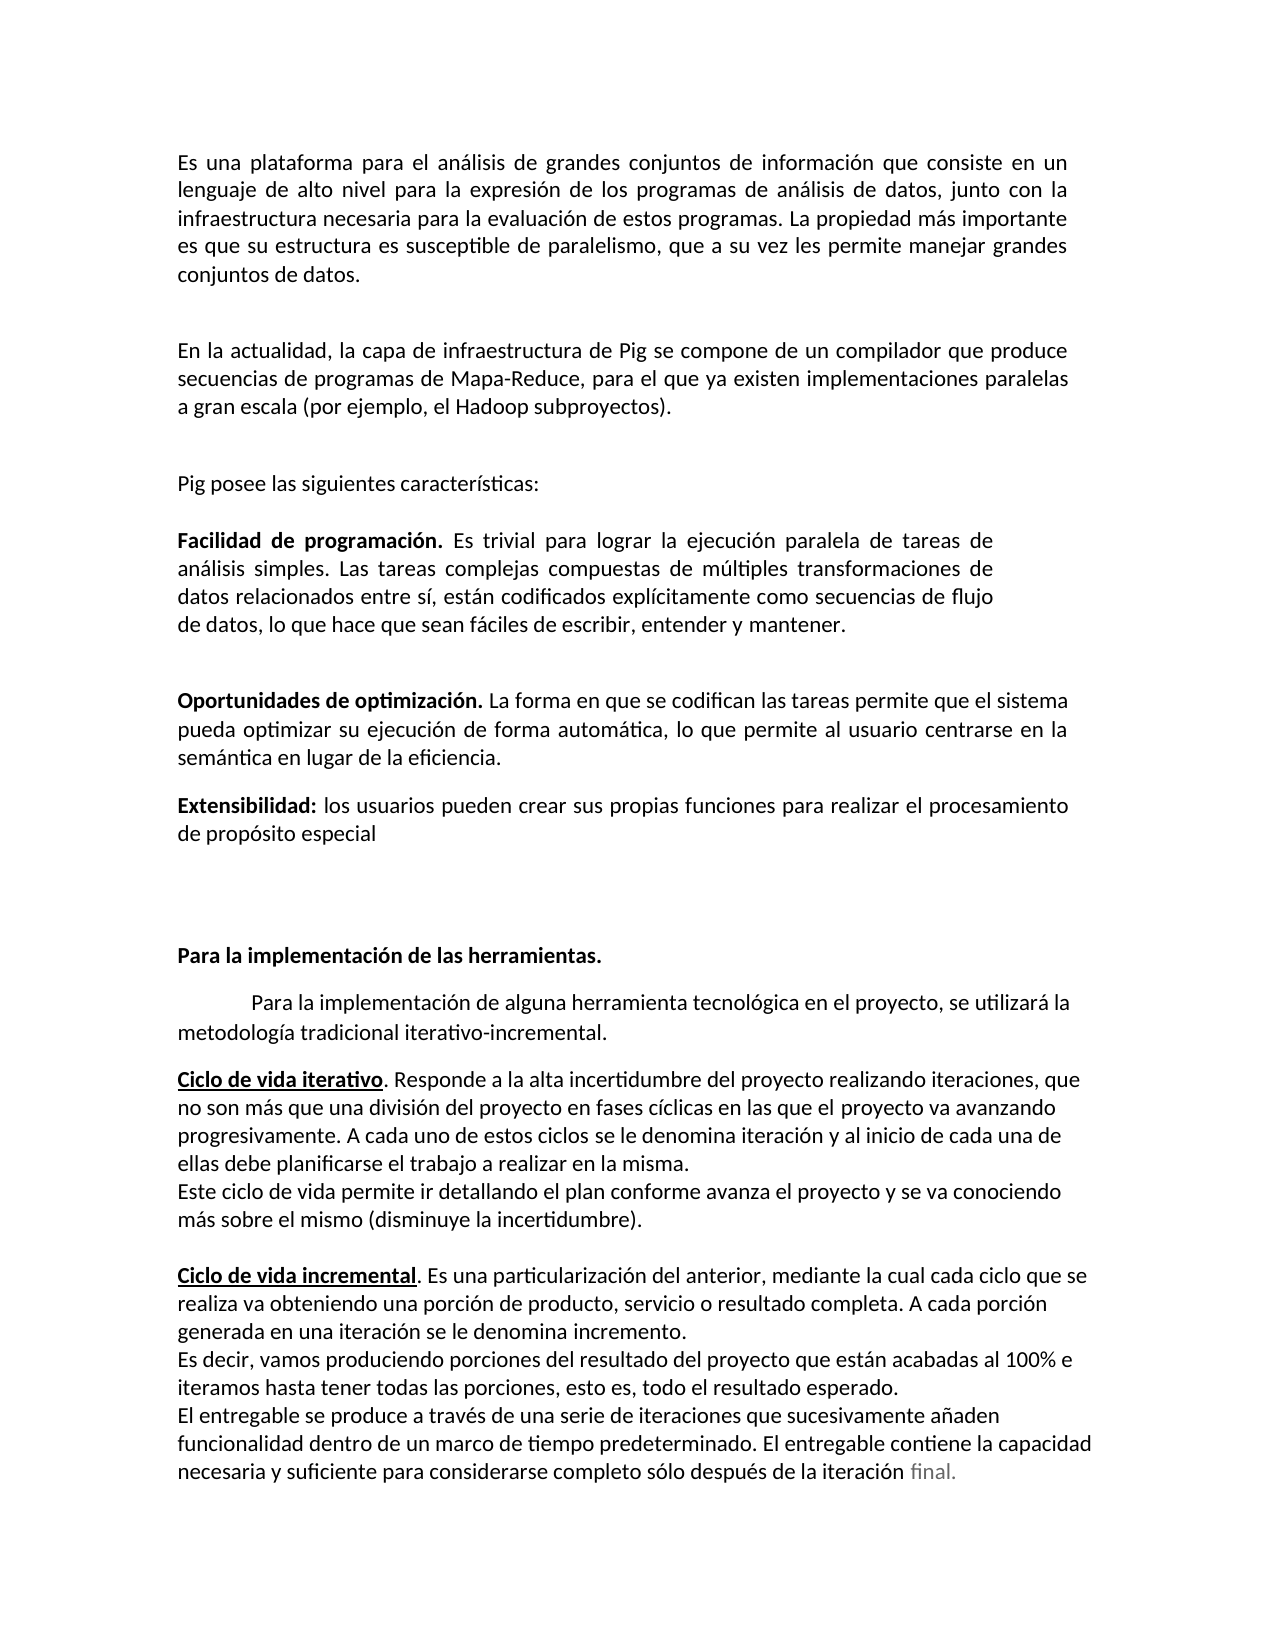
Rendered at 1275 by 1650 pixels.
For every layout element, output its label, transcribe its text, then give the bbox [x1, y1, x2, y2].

text Para la implementación de las herramientas. [177, 941, 1098, 969]
text Este ciclo de vida permite ir detallando el plan conforme avanza el proyecto y se va conociendo más sobre el mismo (disminuye la incertidumbre). [177, 1177, 1098, 1233]
text Facilidad de programación. Es trivial para lograr la ejecución paralela de tareas de análisis simples. Las tareas complejas compuestas de múltiples transformaciones de datos relacionados entre sí, están codificados explícitamente como secuencias de flujo de datos, lo que hace que sean fáciles de escribir, entender y mantener. [177, 526, 994, 638]
text El entregable se produce a través de una serie de iteraciones que sucesivamente añaden funcionalidad dentro de un marco de tiempo predeterminado. El entregable contiene la capacidad necesaria y suficiente para considerarse completo sólo después de la iteración final. [177, 1401, 1098, 1485]
text En la actualidad, la capa de infraestructura de Pig se compone de un compilador que produce secuencias de programas de Mapa-Reduce, para el que ya existen implementaciones paralelas a gran escala (por ejemplo, el Hadoop subproyectos). [177, 336, 1070, 420]
text Ciclo de vida incremental. Es una particularización del anterior, mediante la cual cada ciclo que se realiza va obteniendo una porción de producto, servicio o resultado completa. A cada porción generada en una iteración se le denomina incremento. [177, 1261, 1098, 1345]
text Para la implementación de alguna herramienta tecnológica en el proyecto, se utilizará la metodología tradicional iterativo-incremental. [177, 988, 1098, 1046]
text Oportunidades de optimización. La forma en que se codifican las tareas permite que el sistema pueda optimizar su ejecución de forma automática, lo que permite al usuario centrarse en la semántica en lugar de la eficiencia. [177, 687, 1070, 771]
text Ciclo de vida iterativo. Responde a la alta incertidumbre del proyecto realizando iteraciones, que no son más que una división del proyecto en fases cíclicas en las que el proyecto va avanzando progresivamente. A cada uno de estos ciclos se le denomina iteración y al inicio de cada una de ellas debe planificarse el trabajo a realizar en la misma. [177, 1065, 1098, 1177]
text Es decir, vamos produciendo porciones del resultado del proyecto que están acabadas al 100% e iteramos hasta tener todas las porciones, esto es, todo el resultado esperado. [177, 1345, 1098, 1401]
text Pig posee las siguientes características: [177, 469, 1098, 497]
text Es una plataforma para el análisis de grandes conjuntos de información que consiste en un lenguaje de alto nivel para la expresión de los programas de análisis de datos, junto con la infraestructura necesaria para la evaluación de estos programas. La propiedad más importante es que su estructura es susceptible de paralelismo, que a su vez les permite manejar grandes conjuntos de datos. [177, 148, 1069, 288]
text Extensibilidad: los usuarios pueden crear sus propias funciones para realizar el procesamiento de propósito especial [177, 791, 1070, 847]
